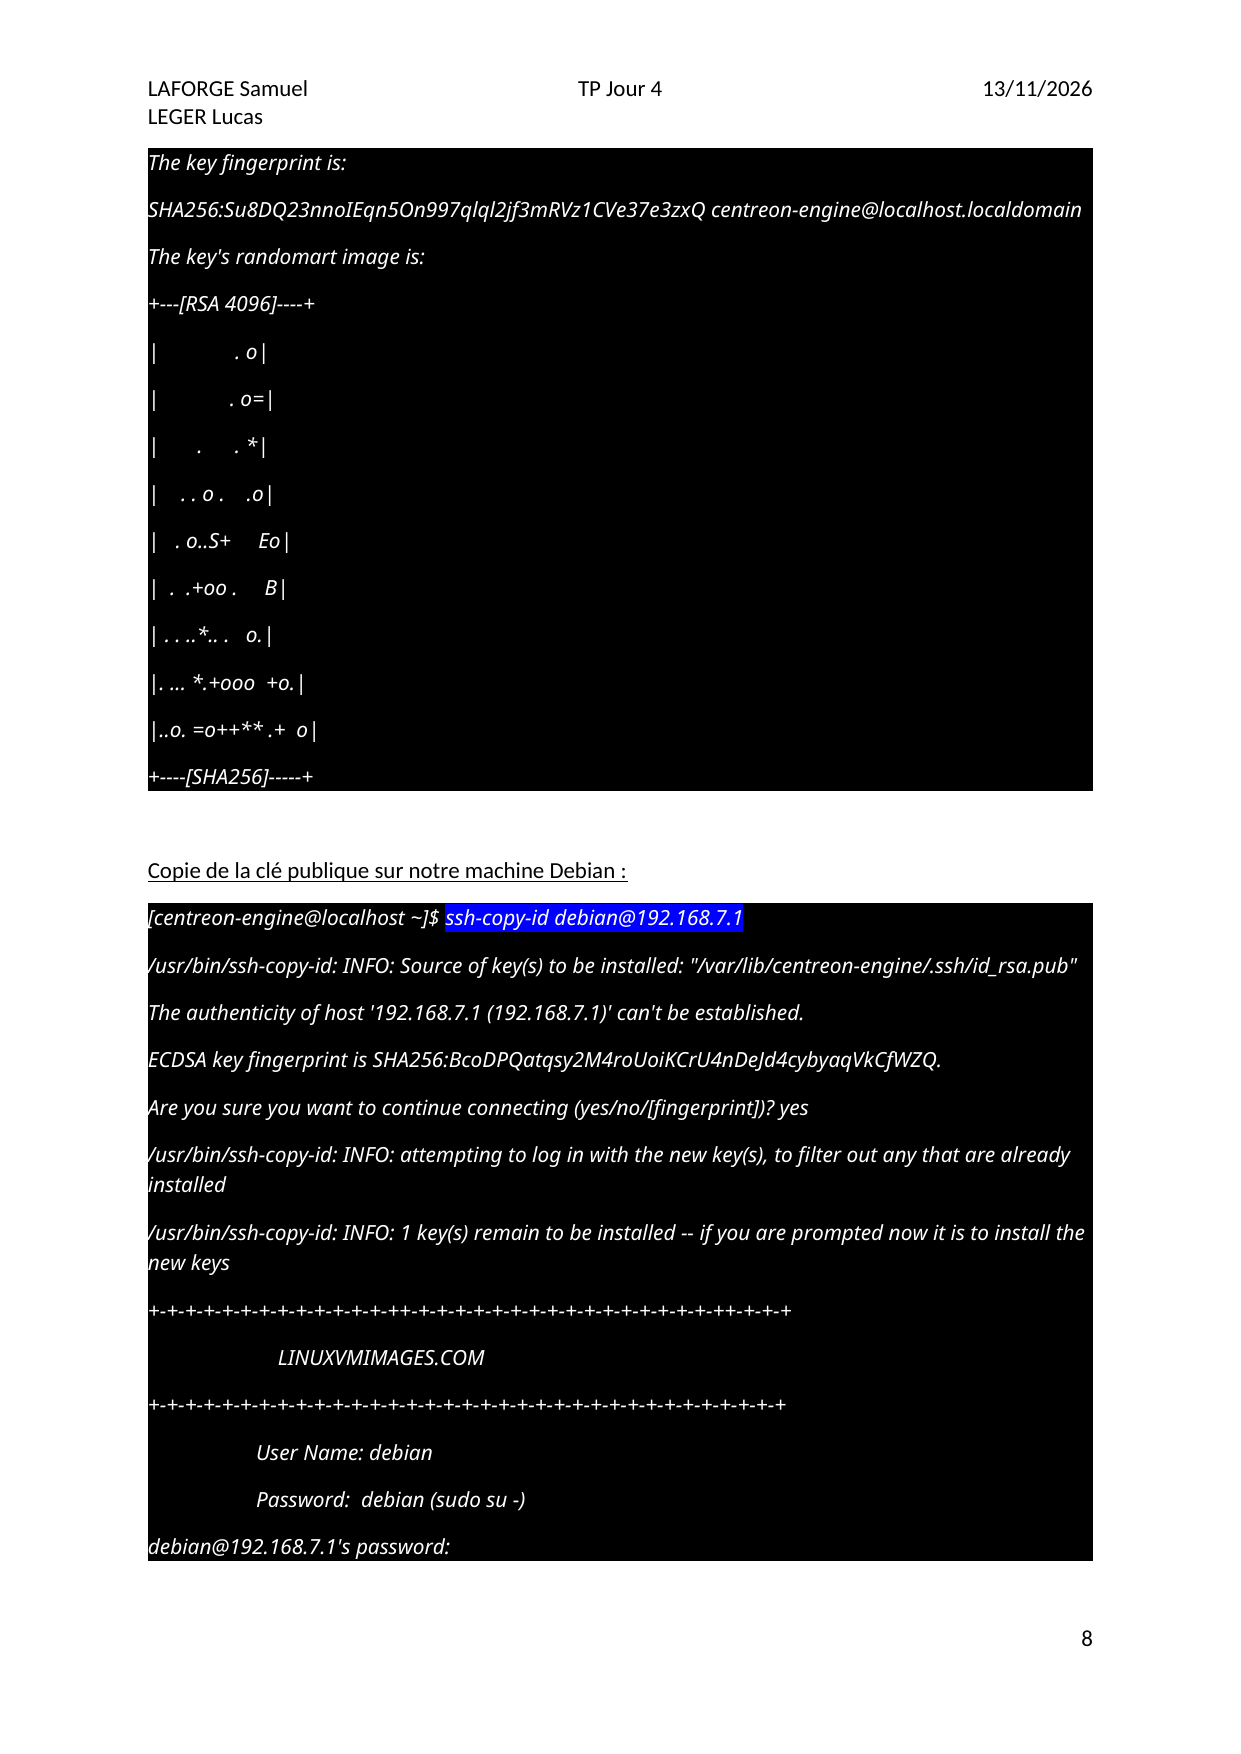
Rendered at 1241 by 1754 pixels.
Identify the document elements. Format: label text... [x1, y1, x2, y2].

text +-+-+-+-+-+-+-+-+-+-+-+-+-++-+-+-+-+-+-+-+-+-+-+-+-+-+-+-+-+-++-+-+-+ [148, 1296, 1093, 1324]
text /usr/bin/ssh-copy-id: INFO: 1 key(s) remain to be installed -- if you are prompted now it is to install the new keys [148, 1218, 1093, 1277]
text +-+-+-+-+-+-+-+-+-+-+-+-+-+-+-+-+-+-+-+-+-+-+-+-+-+-+-+-+-+-+-+-+-+-+ [148, 1390, 1093, 1419]
text ECDSA key fingerprint is SHA256:BcoDPQatqsy2M4roUoiKCrU4nDeJd4cybyaqVkCfWZQ. [148, 1045, 1093, 1074]
text |. ... *.+ooo +o.| [148, 668, 1093, 696]
text | . o..S+ Eo| [148, 526, 1093, 554]
text The key's randomart image is: [148, 242, 1093, 271]
text +---[RSA 4096]----+ [148, 289, 1093, 318]
text SHA256:Su8DQ23nnoIEqn5On997qlql2jf3mRVz1CVe37e3zxQ centreon-engine@localhost.localdomain [148, 195, 1093, 223]
text | . . *| [148, 431, 1093, 460]
text User Name: debian [148, 1438, 1093, 1466]
text | . .+oo . B| [148, 573, 1093, 602]
text Password: debian (sudo su -) [148, 1485, 1093, 1513]
text | . . o . .o| [148, 479, 1093, 507]
text | . o| [148, 337, 1093, 365]
text Copie de la clé publique sur notre machine Debian : [148, 857, 1093, 884]
text The key fingerprint is: [148, 148, 1093, 176]
text debian@192.168.7.1's password: [148, 1532, 1093, 1561]
text | . . ..*.. . o.| [148, 621, 1093, 649]
text [centreon-engine@localhost ~]$ ssh-copy-id debian@192.168.7.1 [148, 903, 1093, 932]
text |..o. =o++** .+ o| [148, 715, 1093, 743]
text | . o=| [148, 384, 1093, 412]
text /usr/bin/ssh-copy-id: INFO: attempting to log in with the new key(s), to filter out any that are already installed [148, 1140, 1093, 1199]
text The authenticity of host '192.168.7.1 (192.168.7.1)' can't be established. [148, 998, 1093, 1026]
text /usr/bin/ssh-copy-id: INFO: Source of key(s) to be installed: "/var/lib/centreon-engine/.ssh/id_rsa.pub" [148, 951, 1093, 979]
text Are you sure you want to continue connecting (yes/no/[fingerprint])? yes [148, 1093, 1093, 1121]
text LINUXVMIMAGES.COM [148, 1343, 1093, 1371]
text +----[SHA256]-----+ [148, 762, 1093, 791]
